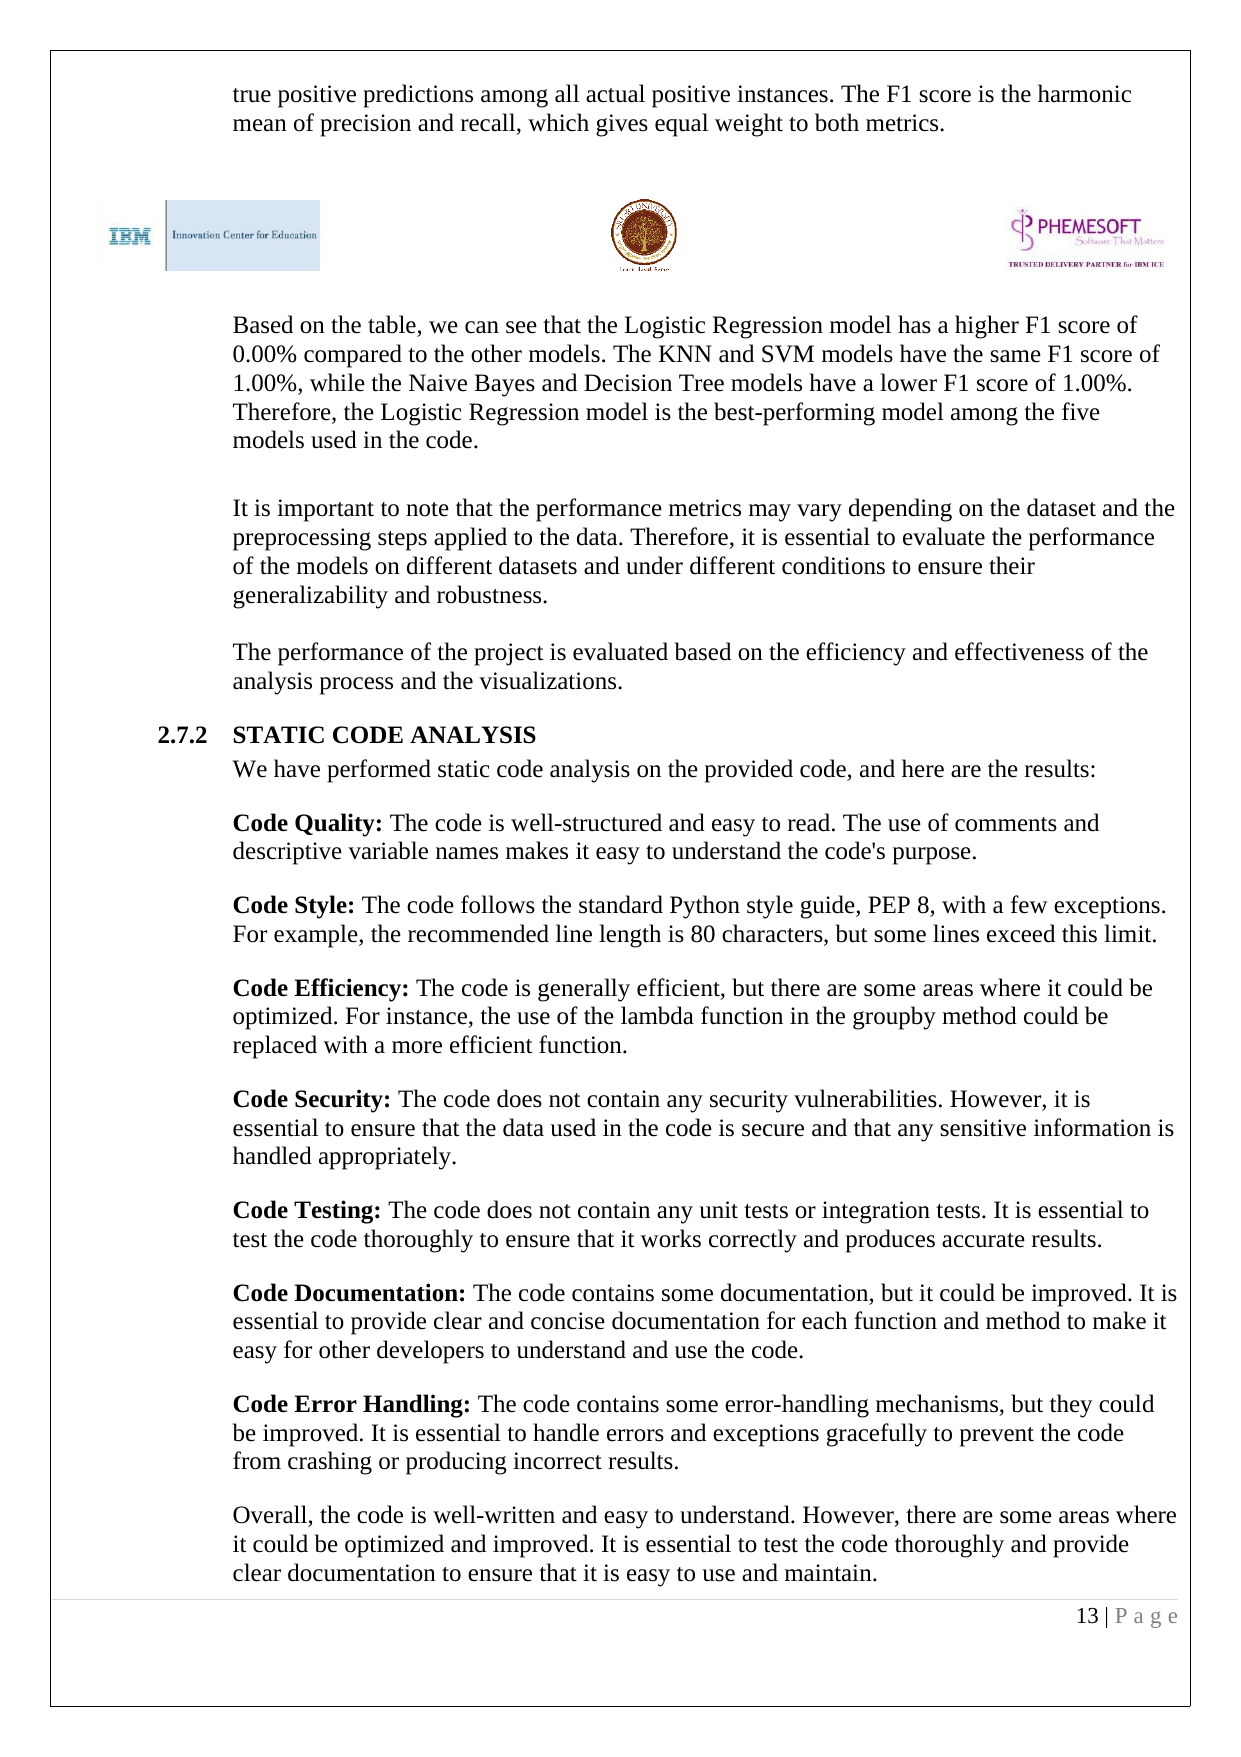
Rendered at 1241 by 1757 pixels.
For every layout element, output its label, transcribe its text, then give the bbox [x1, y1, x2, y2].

picture [611, 199, 677, 271]
text The performance of the project is evaluated based on the efficiency and effectiveness of the analysis process and the visualizations. [232, 637, 1178, 695]
list Code Efficiency: The code is generally efficient, but there are some areas where it could be optimized. For instance, the use of the lambda function in the groupby method could be replaced with a more efficient function. [181, 973, 1178, 1059]
picture [96, 200, 321, 271]
list Code Documentation: The code contains some documentation, but it could be improved. It is essential to provide clear and concise documentation for each function and method to make it easy for other developers to understand and use the code. [181, 1278, 1178, 1364]
picture [1005, 207, 1165, 271]
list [181, 79, 1178, 137]
list Code Testing: The code does not contain any unit tests or integration tests. It is essential to test the code thoroughly to ensure that it works correctly and produces accurate results. [181, 1195, 1178, 1253]
list Code Security: The code does not contain any security vulnerabilities. However, it is essential to ensure that the data used in the code is secure and that any sensitive information is handled appropriately. [181, 1084, 1178, 1170]
list Code Style: The code follows the standard Python style guide, PEP 8, with a few exceptions. For example, the recommended line length is 80 characters, but some lines exceed this limit. [181, 890, 1178, 948]
list It is important to note that the performance metrics may vary depending on the dataset and the preprocessing steps applied to the data. Therefore, it is essential to evaluate the performance of the models on different datasets and under different conditions to ensure their generalizability and robustness. [181, 493, 1178, 608]
list Code Quality: The code is well-structured and easy to read. The use of comments and descriptive variable names makes it easy to understand the code's purpose. [181, 808, 1178, 865]
list Based on the table, we can see that the Logistic Regression model has a higher F1 score of 0.00% compared to the other models. The KNN and SVM models have the same F1 score of 1.00%, while the Naive Bayes and Decision Tree models have a lower F1 score of 1.00%. Therefore, the Logistic Regression model is the best-performing model among the five models used in the code. [181, 310, 1178, 454]
list Overall, the code is well-written and easy to understand. However, there are some areas where it could be optimized and improved. It is essential to test the code thoroughly and provide clear documentation to ensure that it is easy to use and maintain. [232, 1500, 1178, 1586]
list Code Error Handling: The code contains some error-handling mechanisms, but they could be improved. It is essential to handle errors and exceptions gracefully to prevent the code from crashing or producing incorrect results. [181, 1389, 1178, 1475]
list We have performed static code analysis on the provided code, and here are the results: [181, 754, 1178, 783]
list STATIC CODE ANALYSIS [157, 720, 1178, 748]
